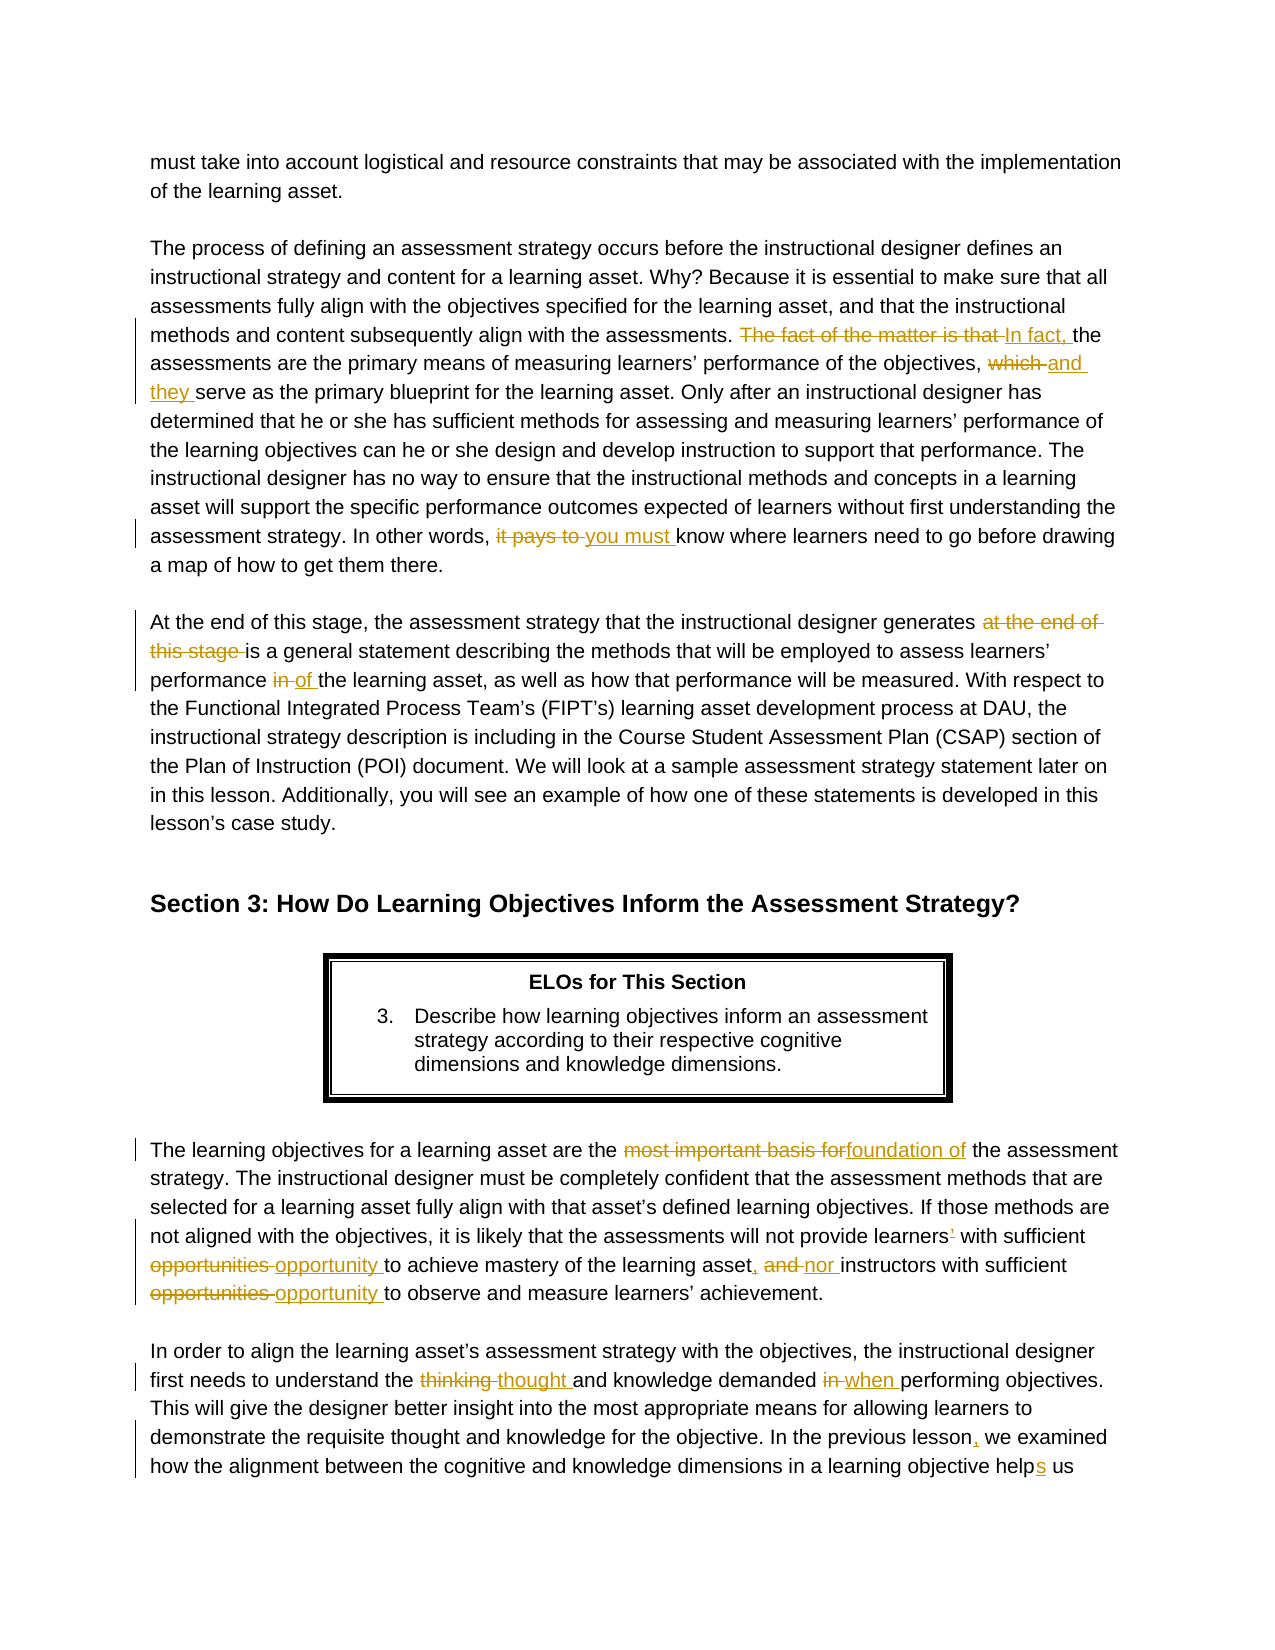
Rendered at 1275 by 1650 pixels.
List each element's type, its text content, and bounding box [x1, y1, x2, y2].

text At the end of this stage, the assessment strategy that the instructional designer generates is a general statement describing the methods that will be employed to assess learners’ performance the learning asset, as well as how that performance will be measured. With respect to the Functional Integrated Process Team’s (FIPT’s) learning asset development process at DAU, the instructional strategy description is including in the Course Student Assessment Plan (CSAP) section of the Plan of Instruction (POI) document. We will look at a sample assessment strategy statement later on in this lesson. Additionally, you will see an example of how one of these statements is developed in this lesson’s case study. [150, 610, 1125, 835]
text The learning objectives for a learning asset are the the assessment strategy. The instructional designer must be completely confident that the assessment methods that are selected for a learning asset fully align with that asset’s defined learning objectives. If those methods are not aligned with the objectives, it is likely that the assessments will not provide learners with sufficient to achieve mastery of the learning asset instructors with sufficient to observe and measure learners’ achievement. [150, 1137, 1125, 1305]
text The process of defining an assessment strategy occurs before the instructional designer defines an instructional strategy and content for a learning asset. Why? Because it is essential to make sure that all assessments fully align with the objectives specified for the learning asset, and that the instructional methods and content subsequently align with the assessments. the assessments are the primary means of measuring learners’ performance of the objectives, serve as the primary blueprint for the learning asset. Only after an instructional designer has determined that he or she has sufficient methods for assessing and measuring learners’ performance of the learning objectives can he or she design and develop instruction to support that performance. The instructional designer has no way to ensure that the instructional methods and concepts in a learning asset will support the specific performance outcomes expected of learners without first understanding the assessment strategy. In other words, know where learners need to go before drawing a map of how to get them there. [150, 236, 1125, 576]
subtitle Section 3: How Do Learning Objectives Inform the Assessment Strategy? [150, 889, 1125, 918]
table_header ELOs for This Section Describe how learning objectives inform an assessment strategy according to their respective cognitive dimensions and knowledge dimensions. [332, 962, 943, 1094]
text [150, 1339, 1125, 1478]
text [150, 150, 1125, 203]
